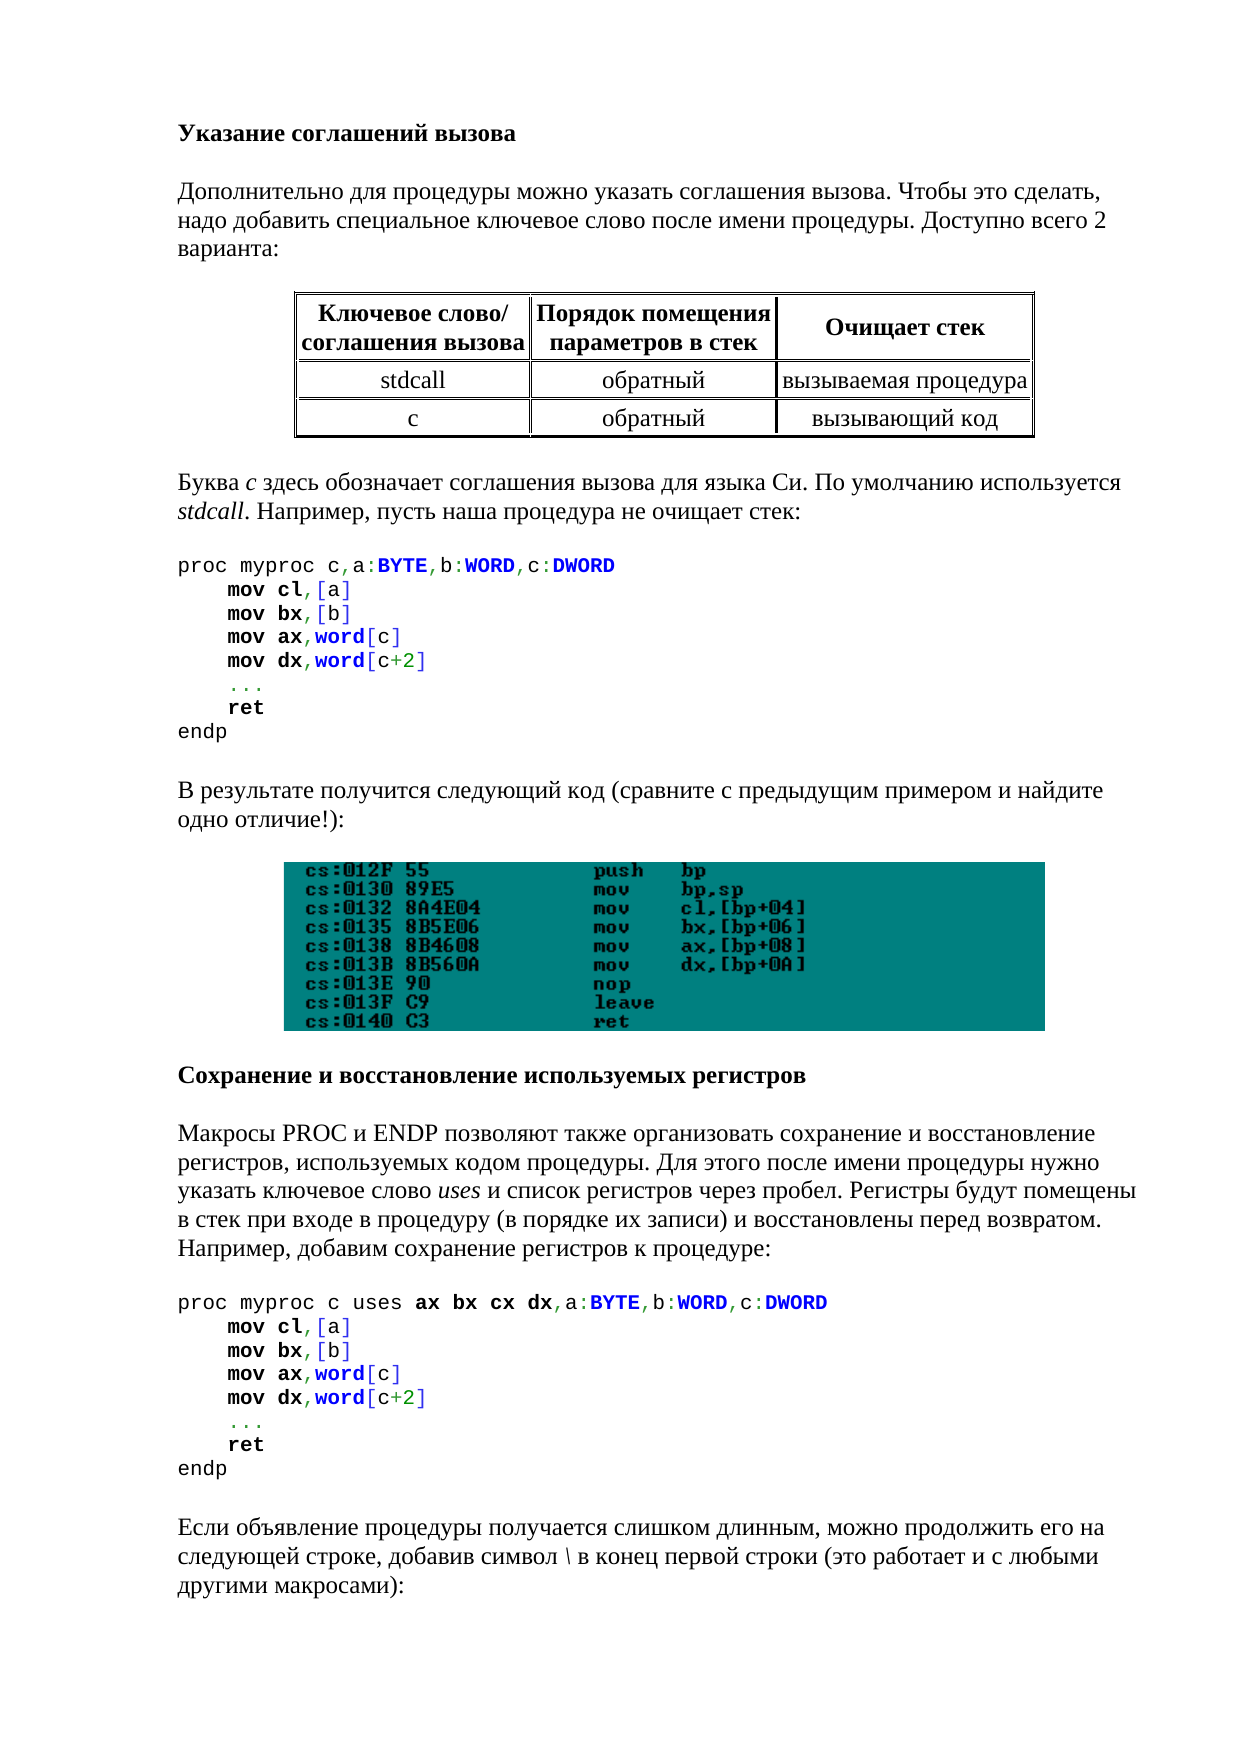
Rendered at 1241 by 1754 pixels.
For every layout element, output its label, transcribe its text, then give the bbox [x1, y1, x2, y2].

table_header proc myproc c uses ax bx cx dx,a:BYTE,b:WORD,c:DWORD mov cl,[a] mov bx,[b] mov ax,word[c] mov dx,word[c+2] ... ret endp [176, 1291, 835, 1483]
table_cell stdcall [297, 359, 529, 397]
table_cell обратный [531, 400, 776, 435]
text Макросы PROC и ENDP позволяют также организовать сохранение и восстановление регистров, используемых кодом процедуры. Для этого после имени процедуры нужно указать ключевое слово uses и список регистров через пробел. Регистры будут помещены в стек при входе в процедуру (в порядке их записи) и восстановлены перед возвратом. Например, добавим сохранение регистров к процедуре: [177, 1118, 1152, 1262]
text В результате получится следующий код (сравните с предыдущим примером и найдите одно отличие!): [177, 775, 1152, 833]
text Буква c здесь обозначает соглашения вызова для языка Си. По умолчанию используется stdcall. Например, пусть наша процедура не очищает стек: [177, 467, 1152, 525]
table_cell c [295, 397, 531, 435]
table_header Ключевое слово/ соглашения вызова [297, 295, 531, 358]
text Указание соглашений вызова [177, 118, 1152, 147]
picture [283, 862, 1045, 1031]
text Дополнительно для процедуры можно указать соглашения вызова. Чтобы это сделать, надо добавить специальное ключевое слово после имени процедуры. Доступно всего 2 варианта: [177, 176, 1152, 262]
table_header proc myproc c,a:BYTE,b:WORD,c:DWORD mov cl,[a] mov bx,[b] mov ax,word[c] mov dx,word[c+2] ... ret endp [176, 554, 623, 746]
table_cell вызываемая процедура [778, 359, 1032, 397]
text Сохранение и восстановление используемых регистров [177, 1060, 1152, 1089]
table_cell вызывающий код [776, 397, 1033, 435]
table_header Очищает стек [776, 295, 1032, 358]
table_cell обратный [532, 362, 775, 397]
table_header Порядок помещения параметров в стек [531, 295, 776, 358]
text Если объявление процедуры получается слишком длинным, можно продолжить его на следующей строке, добавив символ \ в конец первой строки (это работает и с любыми другими макросами): [177, 1512, 1152, 1598]
